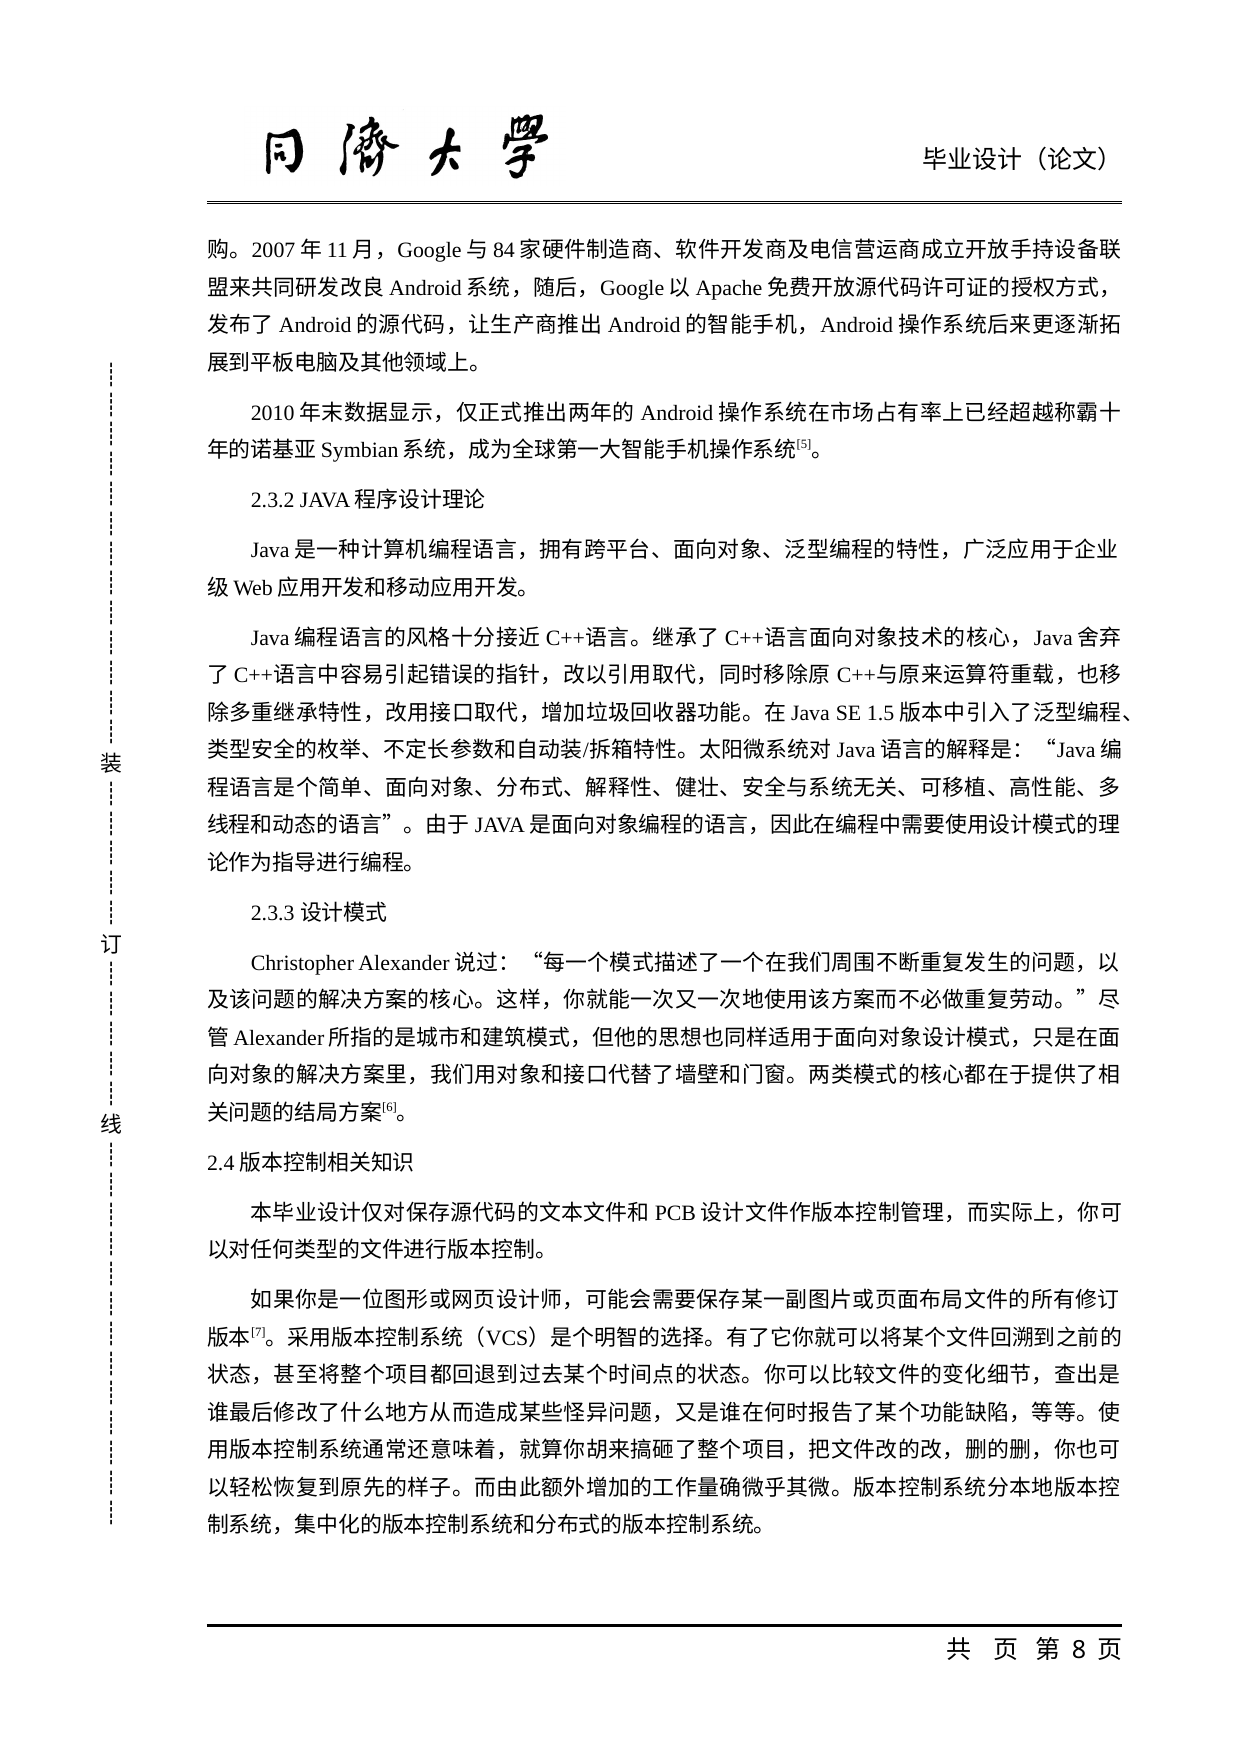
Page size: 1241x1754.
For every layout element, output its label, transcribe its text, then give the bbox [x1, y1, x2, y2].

text Java是一种计算机编程语言，拥有跨平台、面向对象、泛型编程的特性，广泛应用于企业级Web应用开发和移动应用开发。 [207, 528, 1122, 603]
text 如果你是一位图形或网页设计师，可能会需要保存某一副图片或页面布局文件的所有修订版本[7]。采用版本控制系统（VCS）是个明智的选择。有了它你就可以将某个文件回溯到之前的状态，甚至将整个项目都回退到过去某个时间点的状态。你可以比较文件的变化细节，查出是谁最后修改了什么地方从而造成某些怪异问题，又是谁在何时报告了某个功能缺陷，等等。使用版本控制系统通常还意味着，就算你胡来搞砸了整个项目，把文件改的改，删的删，你也可以轻松恢复到原先的样子。而由此额外增加的工作量确微乎其微。版本控制系统分本地版本控制系统，集中化的版本控制系统和分布式的版本控制系统。 [207, 1278, 1122, 1540]
text 2.3.3 设计模式 [251, 890, 1122, 928]
text Christopher Alexander说过：“每一个模式描述了一个在我们周围不断重复发生的问题，以及该问题的解决方案的核心。这样，你就能一次又一次地使用该方案而不必做重复劳动。”尽管Alexander所指的是城市和建筑模式，但他的思想也同样适用于面向对象设计模式，只是在面向对象的解决方案里，我们用对象和接口代替了墙壁和门窗。两类模式的核心都在于提供了相关问题的结局方案[6]。 [207, 940, 1122, 1128]
text Java编程语言的风格十分接近C++语言。继承了C++语言面向对象技术的核心，Java舍弃了C++语言中容易引起错误的指针，改以引用取代，同时移除原C++与原来运算符重载，也移除多重继承特性，改用接口取代，增加垃圾回收器功能。在Java SE 1.5版本中引入了泛型编程、类型安全的枚举、不定长参数和自动装/拆箱特性。太阳微系统对Java语言的解释是：“Java编程语言是个简单、面向对象、分布式、解释性、健壮、安全与系统无关、可移植、高性能、多线程和动态的语言”。由于JAVA是面向对象编程的语言，因此在编程中需要使用设计模式的理论作为指导进行编程。 [207, 615, 1122, 878]
picture [244, 106, 566, 186]
text 2.4 版本控制相关知识 [207, 1140, 1122, 1178]
text 2.3.2 JAVA程序设计理论 [251, 478, 1122, 515]
text 本毕业设计仅对保存源代码的文本文件和PCB设计文件作版本控制管理，而实际上，你可以对任何类型的文件进行版本控制。 [207, 1190, 1122, 1265]
text 2010年末数据显示，仅正式推出两年的Android操作系统在市场占有率上已经超越称霸十年的诺基亚Symbian系统，成为全球第一大智能手机操作系统[5]。 [207, 390, 1122, 465]
